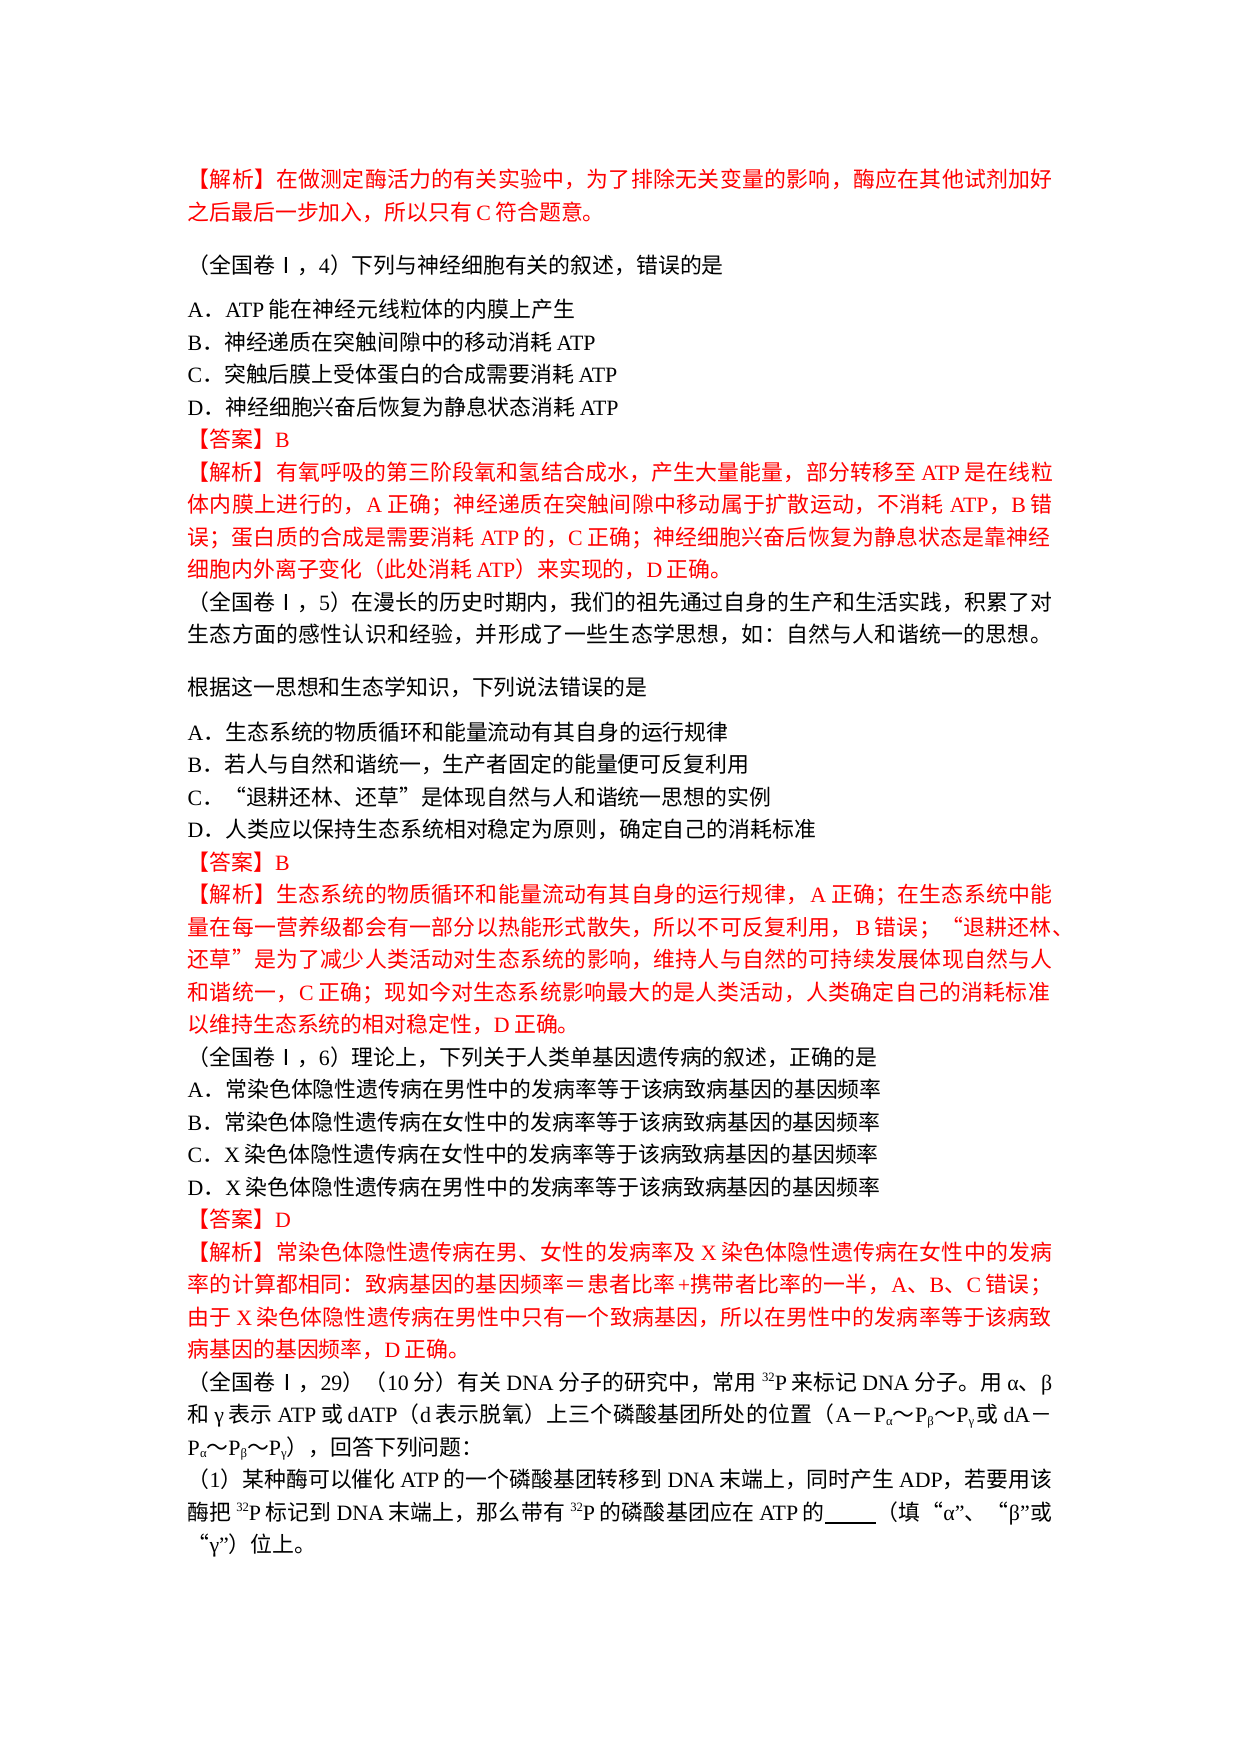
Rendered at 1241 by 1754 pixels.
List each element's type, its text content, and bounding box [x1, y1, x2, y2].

list ATP能在神经元线粒体的内膜上产生 [187, 292, 1053, 324]
list （全国卷Ⅰ，6）理论上，下列关于人类单基因遗传病的叙述，正确的是 [187, 1039, 1053, 1072]
list 常染色体隐性遗传病在男性中的发病率等于该病致病基因的基因频率 [187, 1072, 1053, 1104]
list C．X染色体隐性遗传病在女性中的发病率等于该病致病基因的基因频率 [187, 1137, 1053, 1169]
list C．突触后膜上受体蛋白的合成需要消耗ATP [187, 357, 1053, 389]
list 【答案】D [187, 1202, 1053, 1234]
list D．X染色体隐性遗传病在男性中的发病率等于该病致病基因的基因频率 [187, 1169, 1053, 1202]
list （全国卷Ⅰ，5）在漫长的历史时期内，我们的祖先通过自身的生产和生活实践，积累了对生态方面的感性认识和经验，并形成了一些生态学思想，如：自然与人和谐统一的思想。根据这一思想和生态学知识，下列说法错误的是 [187, 584, 1053, 714]
list B．常染色体隐性遗传病在女性中的发病率等于该病致病基因的基因频率 [187, 1104, 1053, 1137]
list 【解析】生态系统的物质循环和能量流动有其自身的运行规律，A正确；在生态系统中能量在每一营养级都会有一部分以热能形式散失，所以不可反复利用，B错误；“退耕还林、还草”是为了减少人类活动对生态系统的影响，维持人与自然的可持续发展体现自然与人和谐统一，C正确；现如今对生态系统影响最大的是人类活动，人类确定自己的消耗标准以维持生态系统的相对稳定性，D正确。 [187, 877, 1053, 1039]
list 【答案】B [187, 844, 1053, 877]
list B．若人与自然和谐统一，生产者固定的能量便可反复利用 [187, 747, 1053, 779]
list 【解析】有氧呼吸的第三阶段氧和氢结合成水，产生大量能量，部分转移至ATP是在线粒体内膜上进行的，A正确；神经递质在突触间隙中移动属于扩散运动，不消耗ATP，B错误；蛋白质的合成是需要消耗ATP的，C正确；神经细胞兴奋后恢复为静息状态是靠神经细胞内外离子变化（此处消耗ATP）来实现的，D正确。 [187, 454, 1053, 584]
text （全国卷Ⅰ，4）下列与神经细胞有关的叙述，错误的是 [187, 227, 1053, 292]
list D．人类应以保持生态系统相对稳定为原则，确定自己的消耗标准 [187, 812, 1053, 844]
list （全国卷Ⅰ，29）（10分）有关DNA分子的研究中，常用32P来标记DNA分子。用α、β和γ表示ATP或dATP（d表示脱氧）上三个磷酸基团所处的位置（A－Pα～Pβ～Pγ或dA－Pα～Pβ～Pγ），回答下列问题： [187, 1364, 1053, 1462]
list 【解析】在做测定酶活力的有关实验中，为了排除无关变量的影响，酶应在其他试剂加好之后最后一步加入，所以只有C符合题意。 [187, 162, 1053, 227]
list 【解析】常染色体隐性遗传病在男、女性的发病率及X染色体隐性遗传病在女性中的发病率的计算都相同：致病基因的基因频率＝患者比率+携带者比率的一半，A、B、C错误；由于X染色体隐性遗传病在男性中只有一个致病基因，所以在男性中的发病率等于该病致病基因的基因频率，D正确。 [187, 1234, 1053, 1364]
list B．神经递质在突触间隙中的移动消耗ATP [187, 324, 1053, 357]
list 某种酶可以催化ATP的一个磷酸基团转移到DNA末端上，同时产生ADP，若要用该酶把32P标记到DNA末端上，那么带有32P的磷酸基团应在ATP的 （填“α”、“β”或“γ”）位上。 [187, 1462, 1053, 1559]
list D．神经细胞兴奋后恢复为静息状态消耗ATP [187, 389, 1053, 422]
list 【答案】B [187, 422, 1053, 454]
list C．“退耕还林、还草”是体现自然与人和谐统一思想的实例 [187, 779, 1053, 812]
list 生态系统的物质循环和能量流动有其自身的运行规律 [187, 714, 1053, 747]
